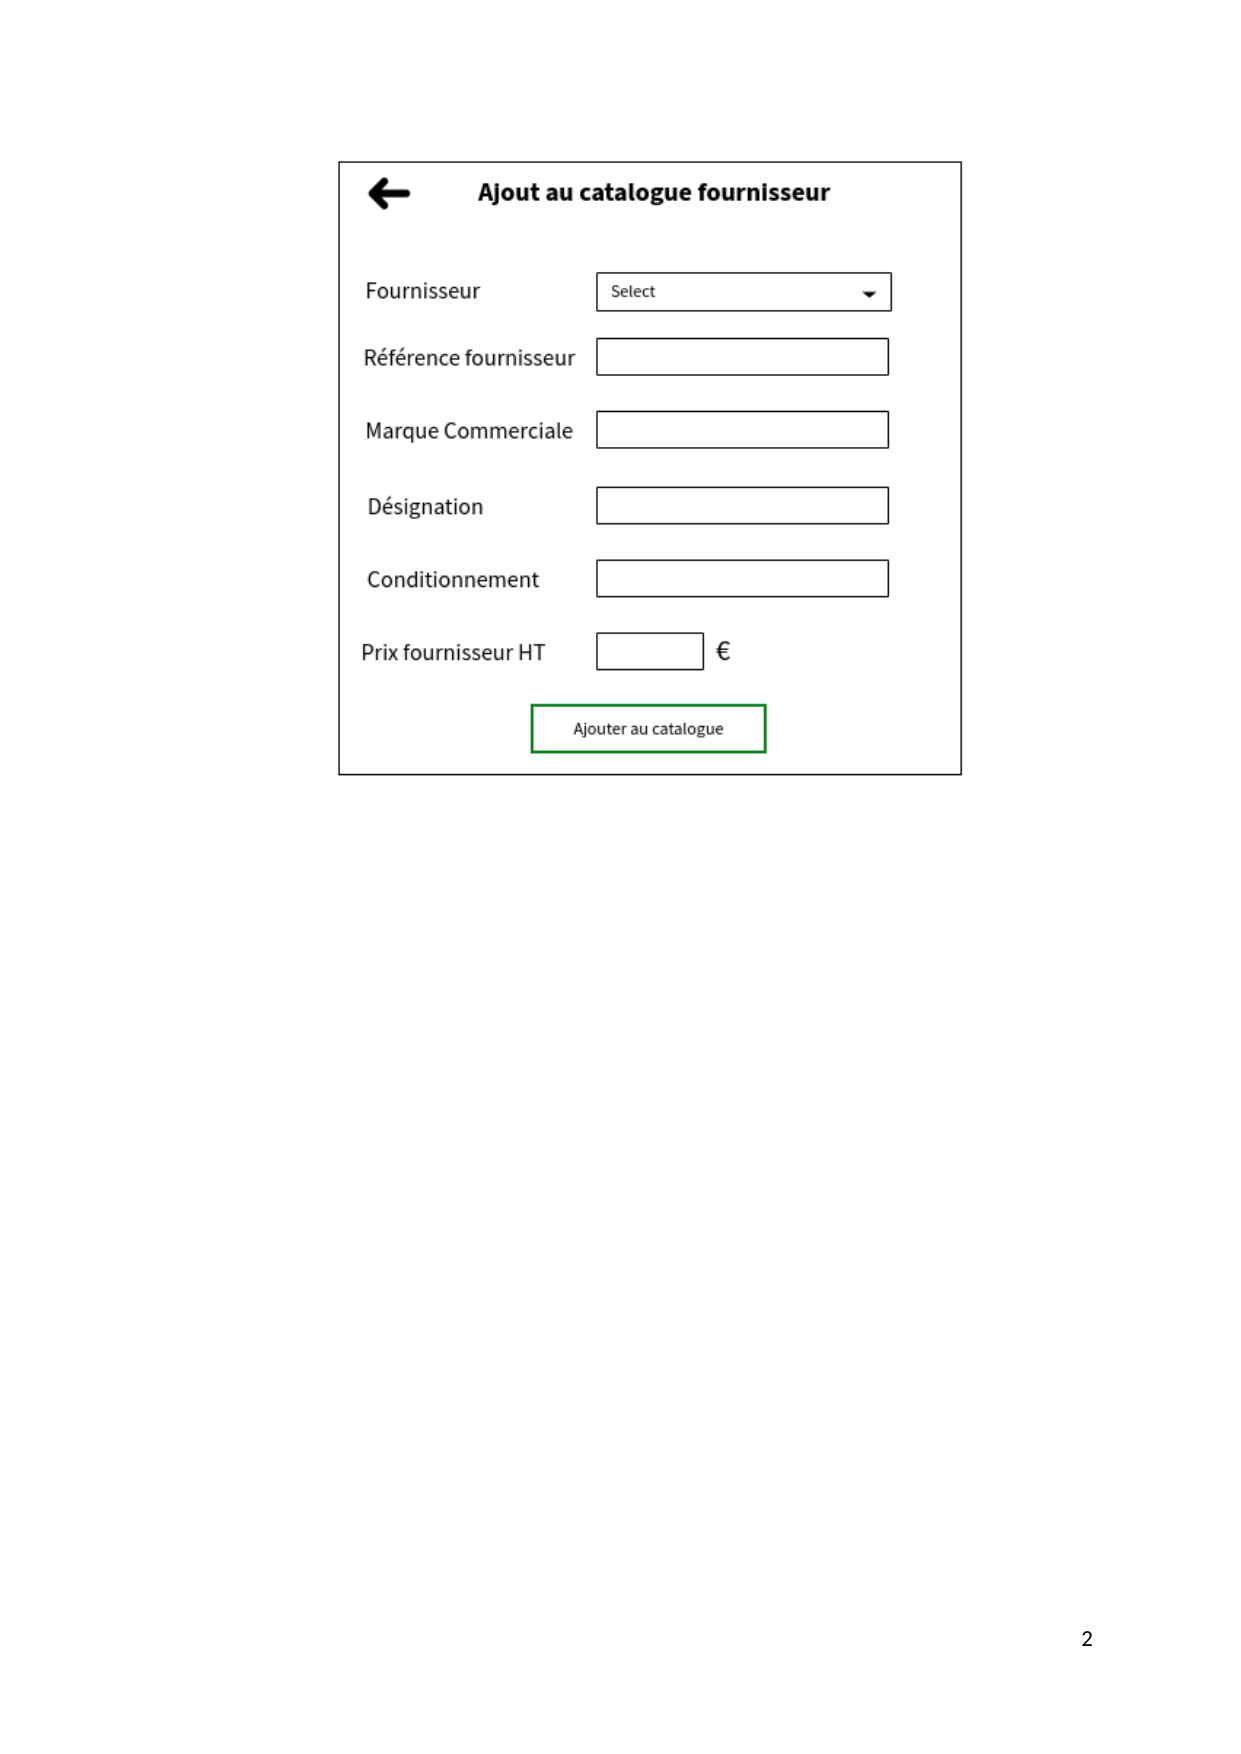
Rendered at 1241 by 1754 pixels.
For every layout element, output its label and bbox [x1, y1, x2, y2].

picture [206, 147, 1035, 936]
